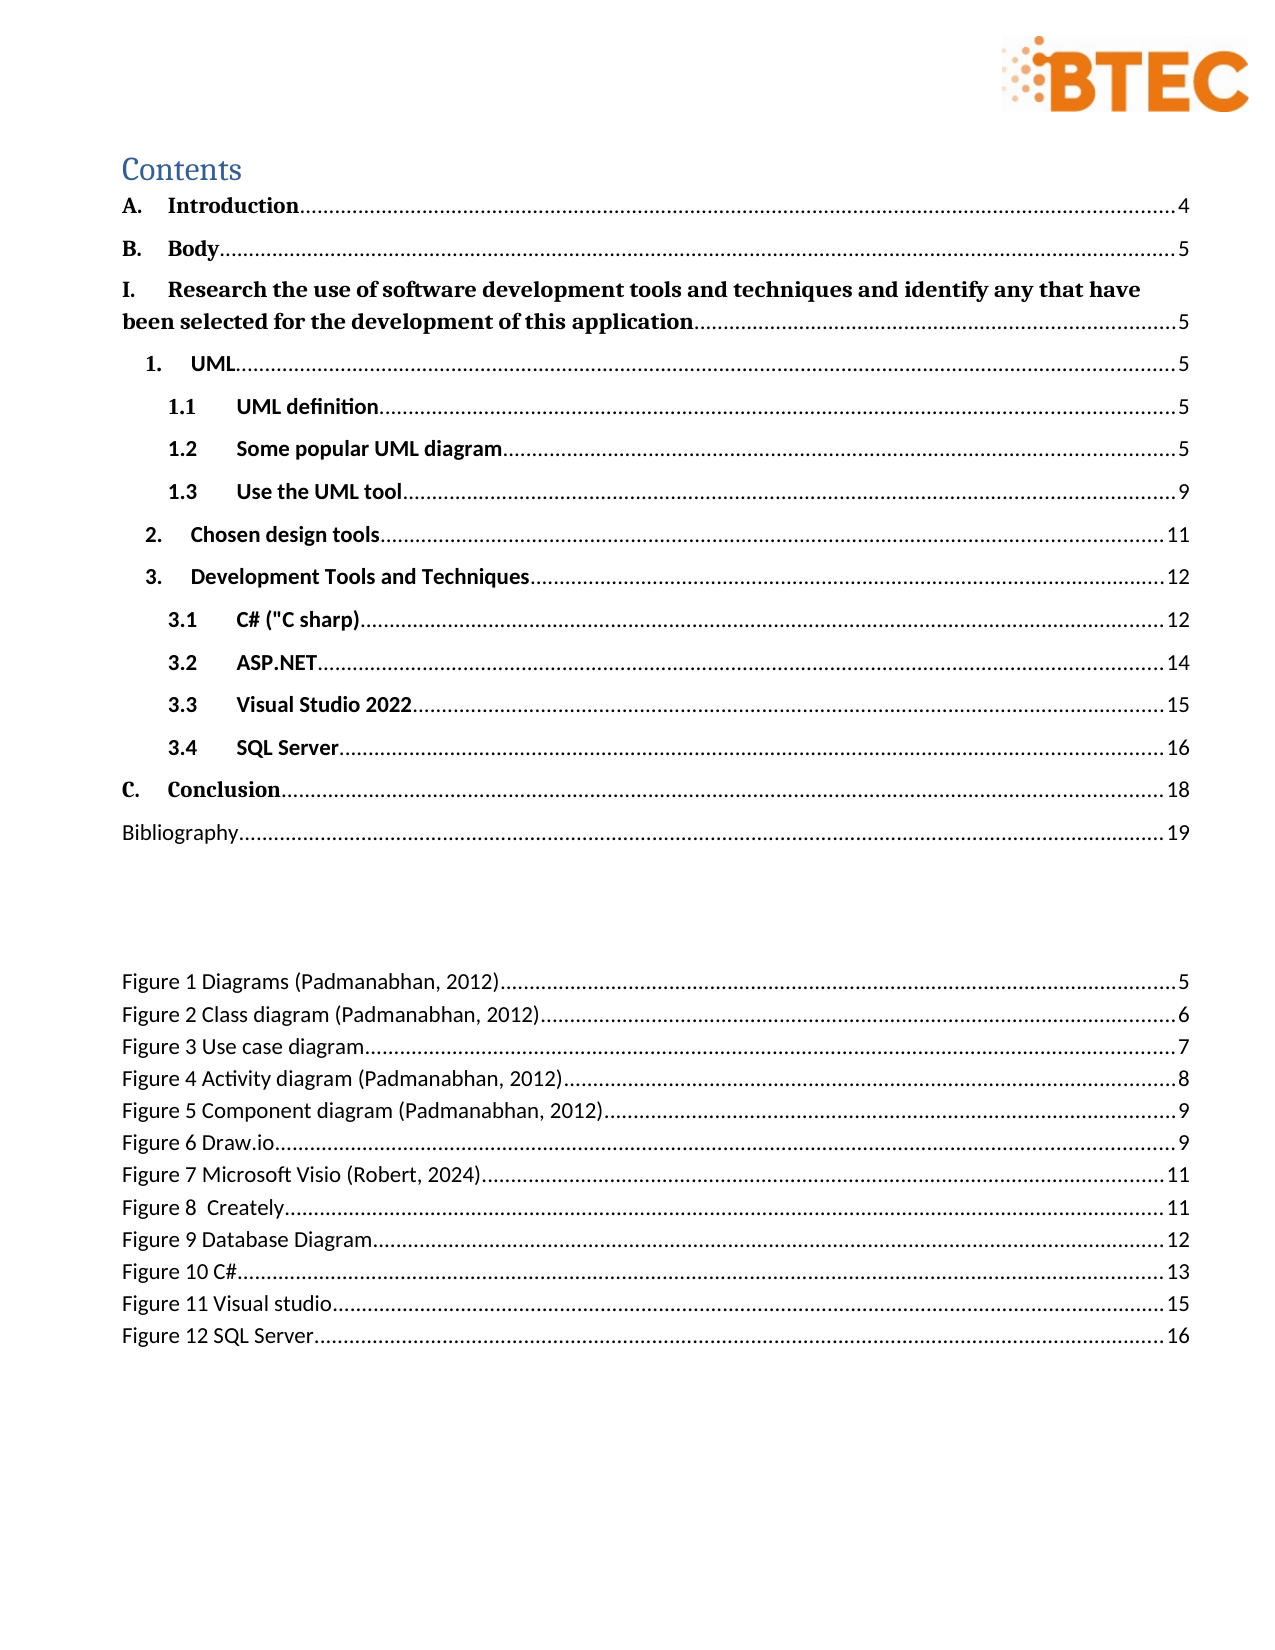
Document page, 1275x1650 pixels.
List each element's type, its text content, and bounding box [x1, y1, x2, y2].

text Figure 6 Draw.io 9 [122, 1128, 1191, 1156]
picture [1001, 36, 1249, 112]
text Figure 8 Creately 11 [122, 1193, 1191, 1221]
text Figure 12 SQL Server 16 [122, 1322, 1191, 1349]
text Figure 4 Activity diagram (Padmanabhan, 2012) 8 [122, 1064, 1191, 1092]
text Figure 1 Diagrams (Padmanabhan, 2012) 5 [122, 967, 1191, 996]
text Figure 11 Visual studio 15 [122, 1289, 1191, 1317]
text Figure 3 Use case diagram 7 [122, 1032, 1191, 1060]
text Figure 5 Component diagram (Padmanabhan, 2012) 9 [122, 1096, 1191, 1124]
text Figure 7 Microsoft Visio (Robert, 2024) 11 [122, 1161, 1191, 1189]
text Figure 2 Class diagram (Padmanabhan, 2012) 6 [122, 1000, 1191, 1028]
text Figure 10 C# 13 [122, 1257, 1191, 1285]
text Figure 9 Database Diagram 12 [122, 1225, 1191, 1253]
